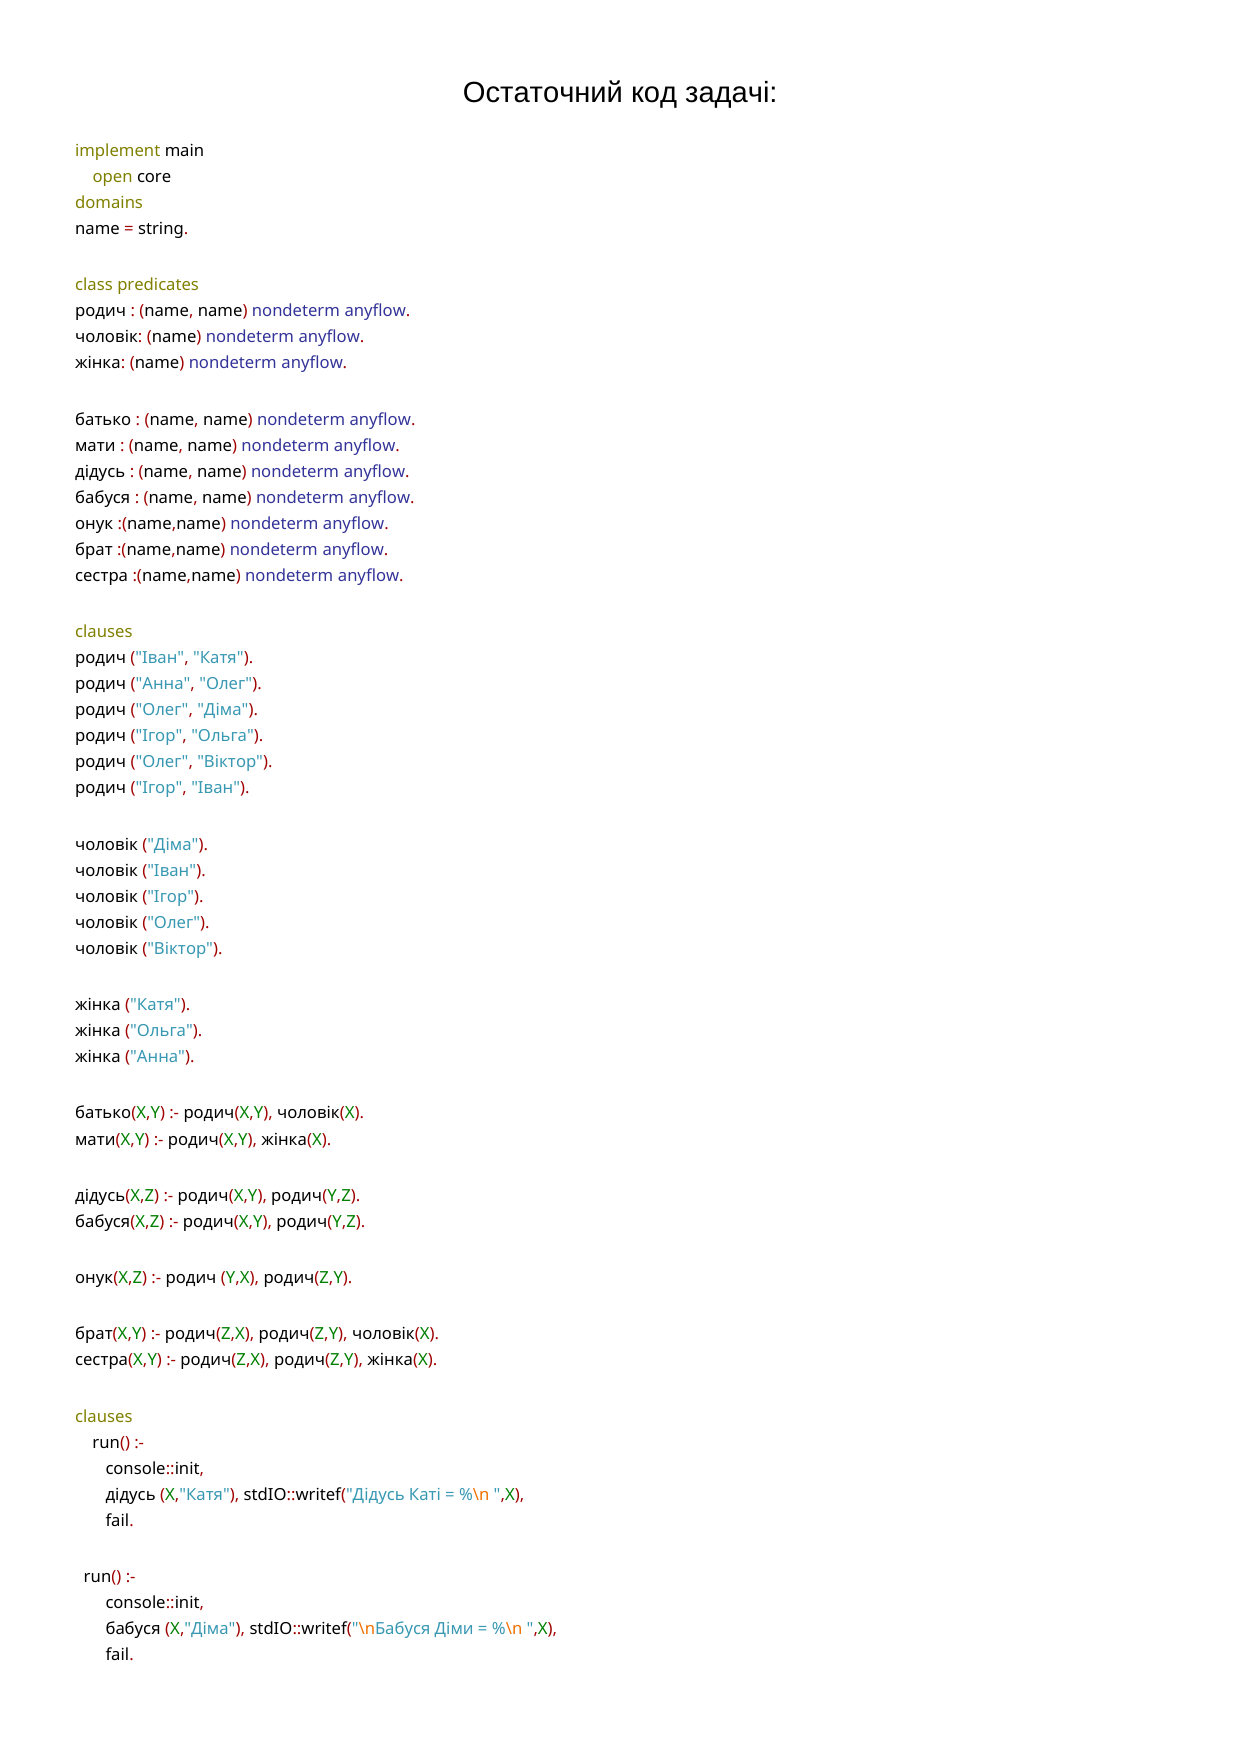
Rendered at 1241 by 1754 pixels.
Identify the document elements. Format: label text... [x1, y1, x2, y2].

text мати : (name, name) nondeterm anyflow. [75, 433, 1165, 456]
text родич ("Ігор", "Ольга"). [75, 724, 1165, 747]
text дідусь : (name, name) nondeterm anyflow. [75, 459, 1165, 482]
text дідусь (X,"Катя"), stdIO::writef("Дідусь Каті = %\n ",X), [75, 1482, 1165, 1505]
text чоловік ("Віктор"). [75, 936, 1165, 959]
text батько(X,Y) :- родич(X,Y), чоловік(X). [75, 1101, 1165, 1124]
text мати(X,Y) :- родич(X,Y), жінка(X). [75, 1127, 1165, 1150]
text чоловік ("Ігор"). [75, 884, 1165, 907]
text console::init, [75, 1456, 1165, 1479]
text брат(X,Y) :- родич(Z,X), родич(Z,Y), чоловік(X). [75, 1322, 1165, 1344]
text implement main [75, 138, 1165, 161]
text онук(X,Z) :- родич (Y,X), родич(Z,Y). [75, 1266, 1165, 1288]
text run() :- [75, 1430, 1165, 1453]
text чоловік ("Олег"). [75, 910, 1165, 933]
text clauses [75, 1404, 1165, 1427]
text родич : (name, name) nondeterm anyflow. [75, 299, 1165, 322]
text жінка: (name) nondeterm anyflow. [75, 351, 1165, 374]
text родич ("Анна", "Олег"). [75, 672, 1165, 694]
text бабуся(X,Z) :- родич(X,Y), родич(Y,Z). [75, 1209, 1165, 1232]
text Остаточний код задачі: [75, 75, 1165, 108]
text дідусь(X,Z) :- родич(X,Y), родич(Y,Z). [75, 1183, 1165, 1206]
text родич ("Олег", "Віктор"). [75, 750, 1165, 773]
text родич ("Ігор", "Іван"). [75, 776, 1165, 799]
text батько : (name, name) nondeterm anyflow. [75, 407, 1165, 430]
text чоловік ("Іван"). [75, 858, 1165, 881]
text run() :- [75, 1564, 1165, 1587]
text сестра(X,Y) :- родич(Z,X), родич(Z,Y), жінка(X). [75, 1348, 1165, 1371]
text open core [75, 164, 1165, 187]
text чоловік ("Діма"). [75, 832, 1165, 855]
text fail. [75, 1643, 1165, 1665]
text class predicates [75, 273, 1165, 296]
text жінка ("Катя"). [75, 993, 1165, 1015]
text брат :(name,name) nondeterm anyflow. [75, 537, 1165, 560]
text чоловік: (name) nondeterm anyflow. [75, 325, 1165, 348]
text console::init, [75, 1591, 1165, 1613]
text онук :(name,name) nondeterm anyflow. [75, 511, 1165, 534]
text clauses [75, 620, 1165, 642]
text жінка ("Анна"). [75, 1045, 1165, 1067]
text name = string. [75, 217, 1165, 239]
text fail. [75, 1508, 1165, 1531]
text бабуся : (name, name) nondeterm anyflow. [75, 485, 1165, 508]
text родич ("Олег", "Діма"). [75, 698, 1165, 721]
text сестра :(name,name) nondeterm anyflow. [75, 563, 1165, 586]
text родич ("Іван", "Катя"). [75, 646, 1165, 668]
text бабуся (X,"Діма"), stdIO::writef("\nБабуся Діми = %\n ",X), [75, 1617, 1165, 1639]
text domains [75, 191, 1165, 213]
text жінка ("Ольга"). [75, 1019, 1165, 1041]
